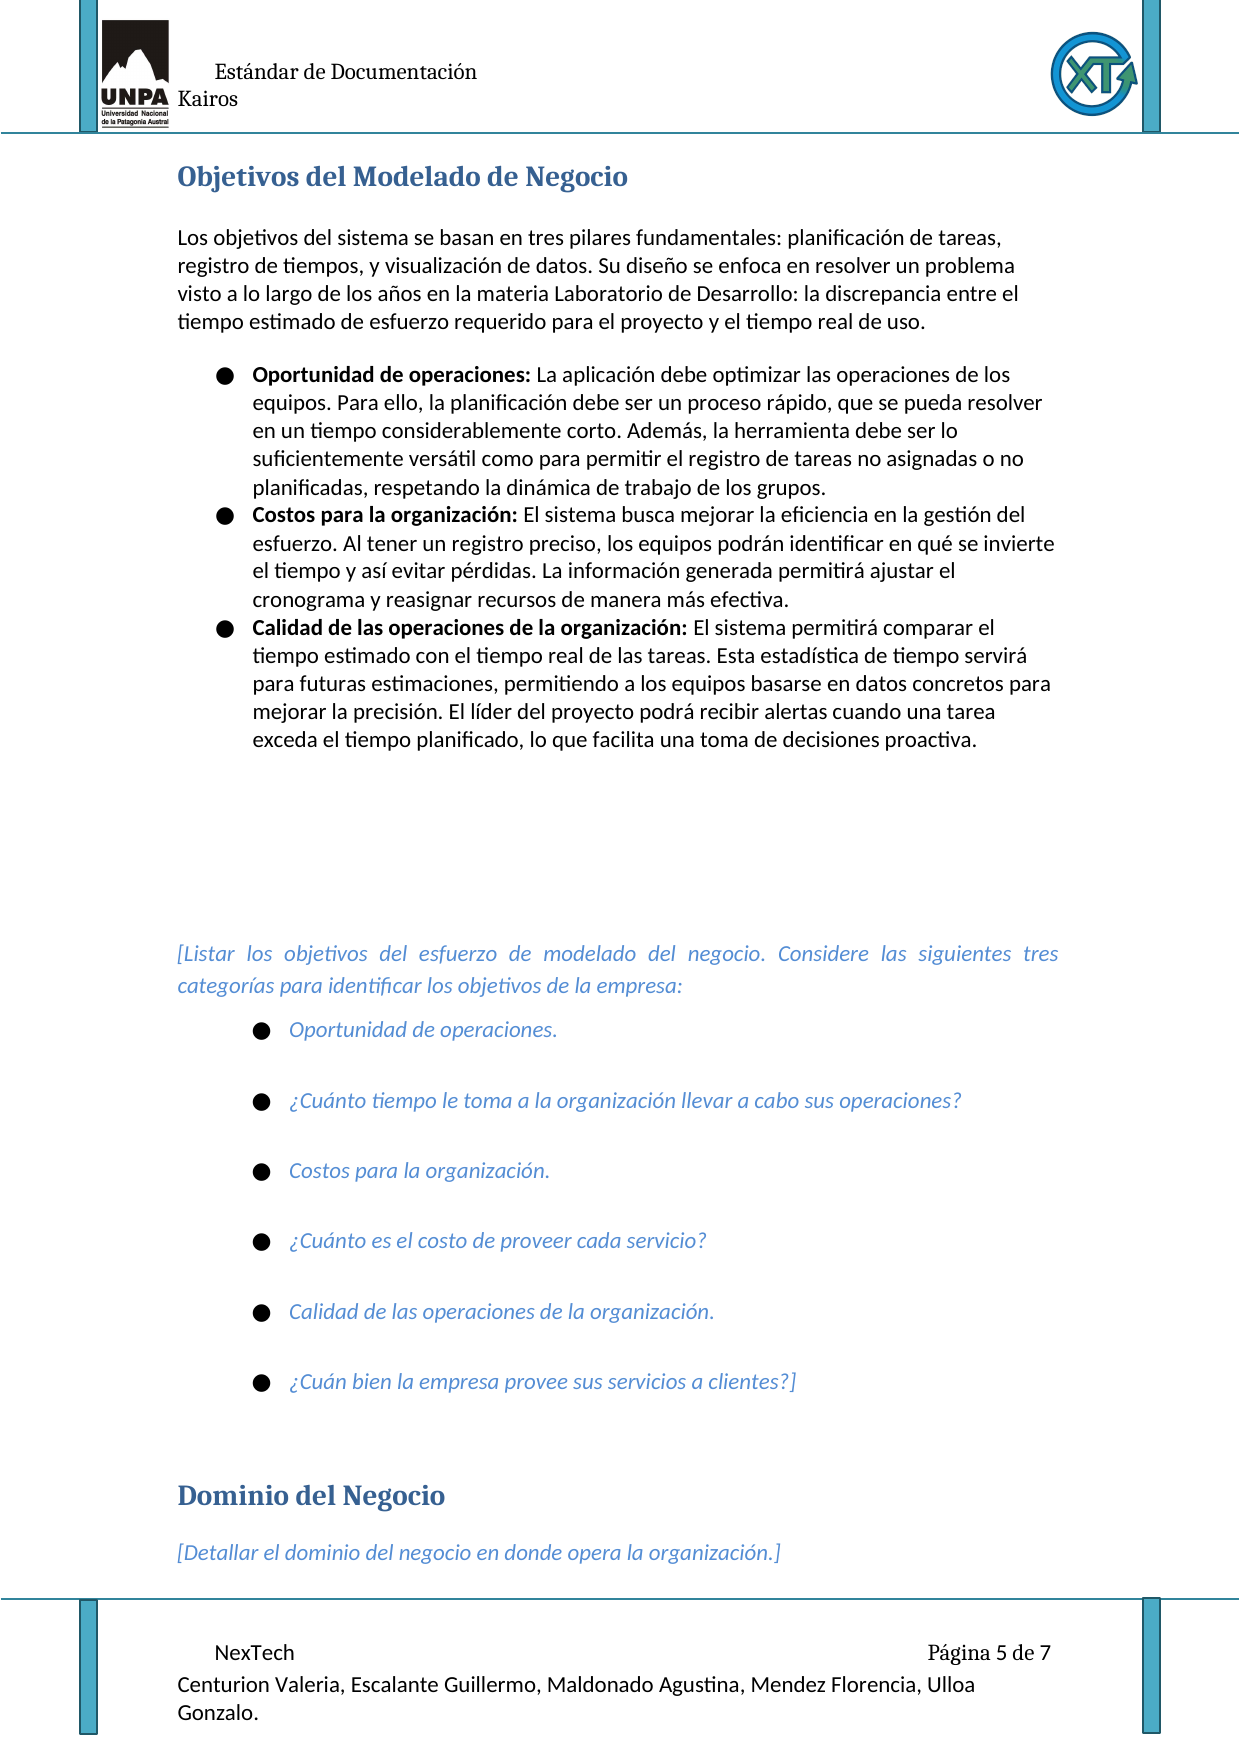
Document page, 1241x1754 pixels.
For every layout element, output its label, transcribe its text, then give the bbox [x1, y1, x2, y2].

list Oportunidad de operaciones: La aplicación debe optimizar las operaciones de los equipos. Para ello, la planificación debe ser un proceso rápido, que se pueda resolver en un tiempo considerablemente corto. Además, la herramienta debe ser lo suficientemente versátil como para permitir el registro de tareas no asignadas o no planificadas, respetando la dinámica de trabajo de los grupos. [215, 361, 1063, 501]
text [Listar los objetivos del esfuerzo de modelado del negocio. Considere las siguientes tres categorías para identificar los objetivos de la empresa: [177, 939, 1063, 999]
picture [100, 18, 170, 129]
list Oportunidad de operaciones. [251, 1004, 1063, 1051]
picture [1036, 19, 1146, 129]
list Calidad de las operaciones de la organización. [251, 1285, 1063, 1332]
text [Detallar el dominio del negocio en donde opera la organización.] [177, 1538, 1063, 1567]
list ¿Cuánto es el costo de proveer cada servicio? [251, 1215, 1063, 1262]
text Dominio del Negocio [177, 1479, 1063, 1513]
list Costos para la organización: El sistema busca mejorar la eficiencia en la gestión del esfuerzo. Al tener un registro preciso, los equipos podrán identificar en qué se invierte el tiempo y así evitar pérdidas. La información generada permitirá ajustar el cronograma y reasignar recursos de manera más efectiva. [215, 501, 1063, 613]
list ¿Cuánto tiempo le toma a la organización llevar a cabo sus operaciones? [251, 1074, 1063, 1121]
text Objetivos del Modelado de Negocio [177, 160, 1063, 193]
list ¿Cuán bien la empresa provee sus servicios a clientes?] [251, 1356, 1063, 1403]
list Calidad de las operaciones de la organización: El sistema permitirá comparar el tiempo estimado con el tiempo real de las tareas. Esta estadística de tiempo servirá para futuras estimaciones, permitiendo a los equipos basarse en datos concretos para mejorar la precisión. El líder del proyecto podrá recibir alertas cuando una tarea exceda el tiempo planificado, lo que facilita una toma de decisiones proactiva. [215, 613, 1063, 753]
list Costos para la organización. [251, 1144, 1063, 1191]
text Los objetivos del sistema se basan en tres pilares fundamentales: planificación de tareas, registro de tiempos, y visualización de datos. Su diseño se enfoca en resolver un problema visto a lo largo de los años en la materia Laboratorio de Desarrollo: la discrepancia entre el tiempo estimado de esfuerzo requerido para el proyecto y el tiempo real de uso. [177, 223, 1063, 336]
